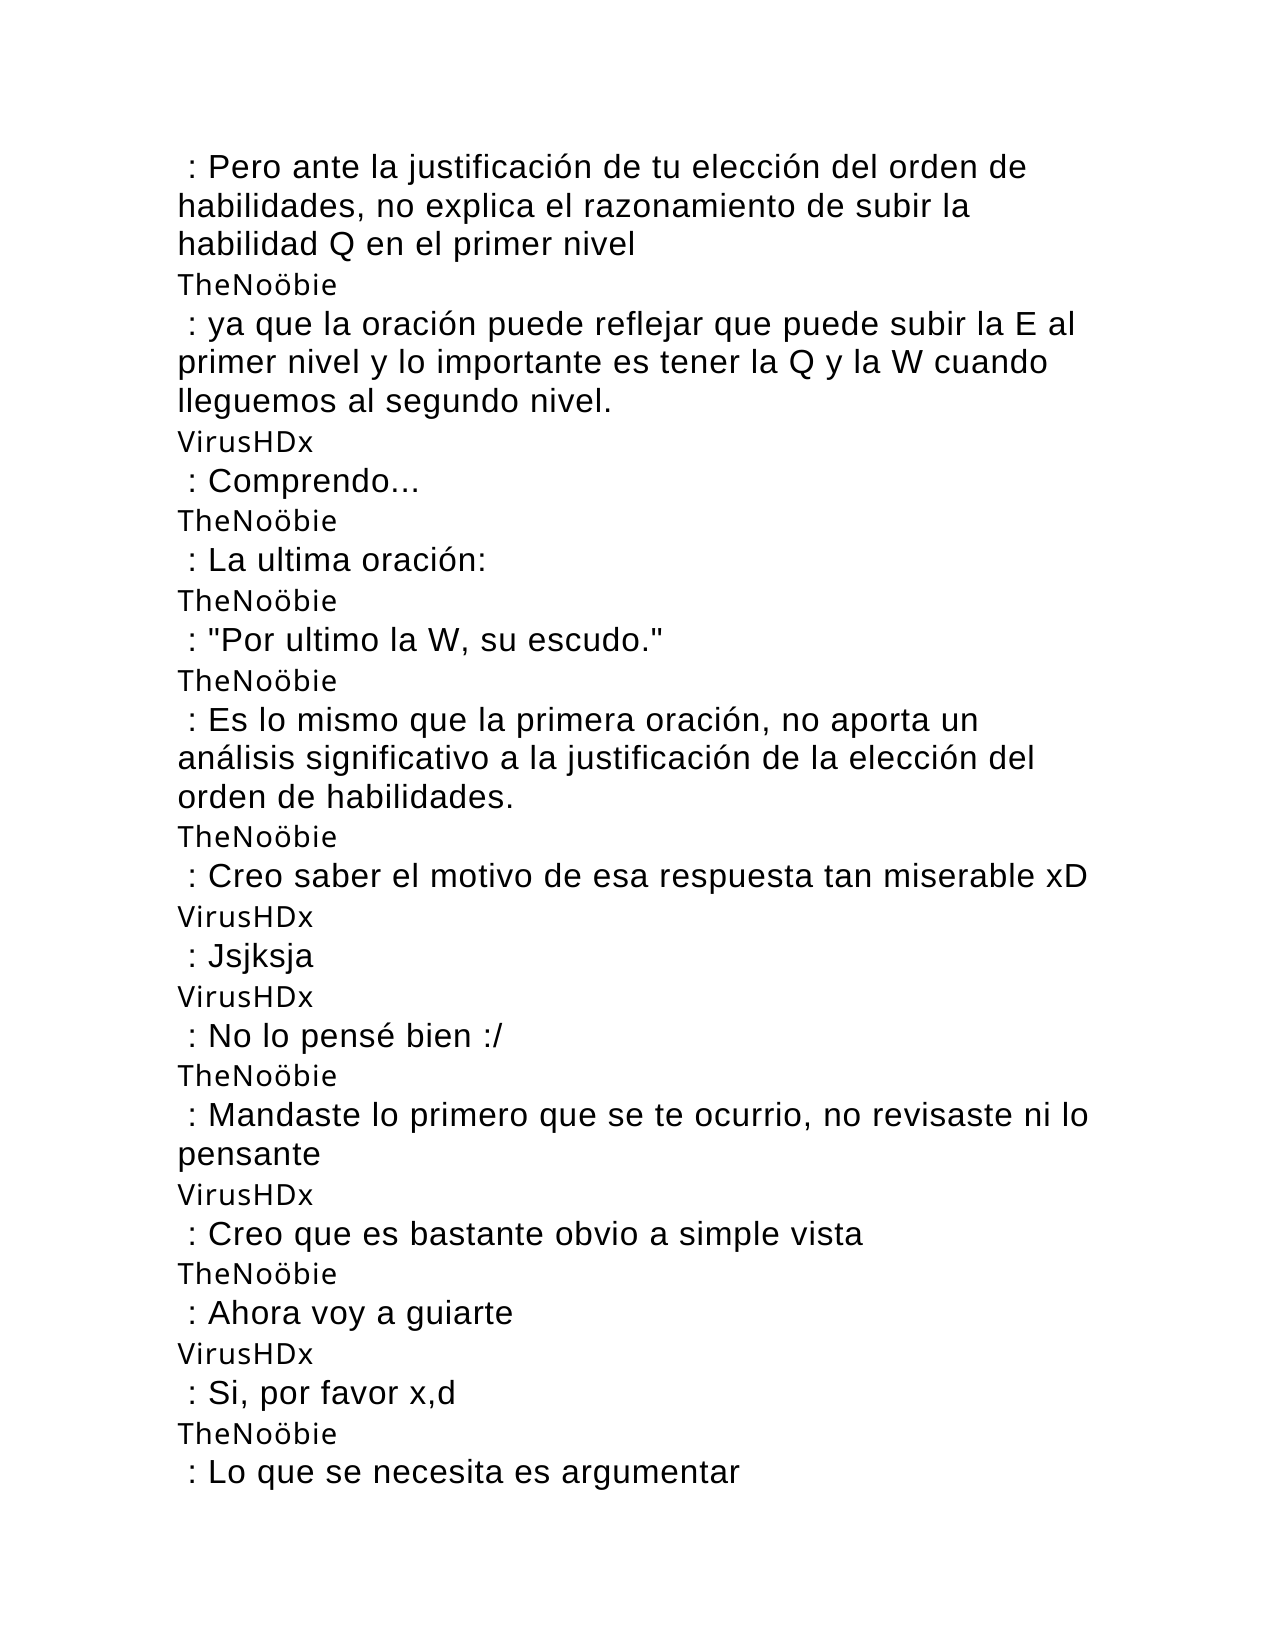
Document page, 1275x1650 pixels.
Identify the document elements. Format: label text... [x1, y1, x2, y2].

text : Creo saber el motivo de esa respuesta tan miserable xD [177, 856, 1098, 895]
text VirusHDx [177, 896, 1098, 936]
text : Si, por favor x,d [177, 1373, 1098, 1411]
text : ya que la oración puede reflejar que puede subir la E al primer nivel y lo importante es tener la Q y la W cuando lleguemos al segundo nivel. [177, 304, 1098, 419]
text : Mandaste lo primero que se te ocurrio, no revisaste ni lo pensante [177, 1095, 1098, 1172]
text : Comprendo... [177, 461, 1098, 499]
text : Creo que es bastante obvio a simple vista [177, 1213, 1098, 1252]
text VirusHDx [177, 1174, 1098, 1213]
text TheNoöbie [177, 580, 1098, 620]
text TheNoöbie [177, 1056, 1098, 1095]
text TheNoöbie [177, 1413, 1098, 1453]
text : Ahora voy a guiarte [177, 1293, 1098, 1332]
text : Pero ante la justificación de tu elección del orden de habilidades, no explica el razonamiento de subir la habilidad Q en el primer nivel [177, 148, 1098, 263]
text TheNoöbie [177, 817, 1098, 856]
text TheNoöbie [177, 501, 1098, 540]
text : "Por ultimo la W, su escudo." [177, 620, 1098, 658]
text TheNoöbie [177, 660, 1098, 700]
text : La ultima oración: [177, 540, 1098, 579]
text TheNoöbie [177, 264, 1098, 304]
text VirusHDx [177, 1333, 1098, 1373]
text VirusHDx [177, 421, 1098, 461]
text : Jsjksja [177, 936, 1098, 974]
text : No lo pensé bien :/ [177, 1016, 1098, 1054]
text : Es lo mismo que la primera oración, no aporta un análisis significativo a la justificación de la elección del orden de habilidades. [177, 700, 1098, 815]
text VirusHDx [177, 976, 1098, 1016]
text : Lo que se necesita es argumentar [177, 1453, 1098, 1491]
text TheNoöbie [177, 1253, 1098, 1293]
